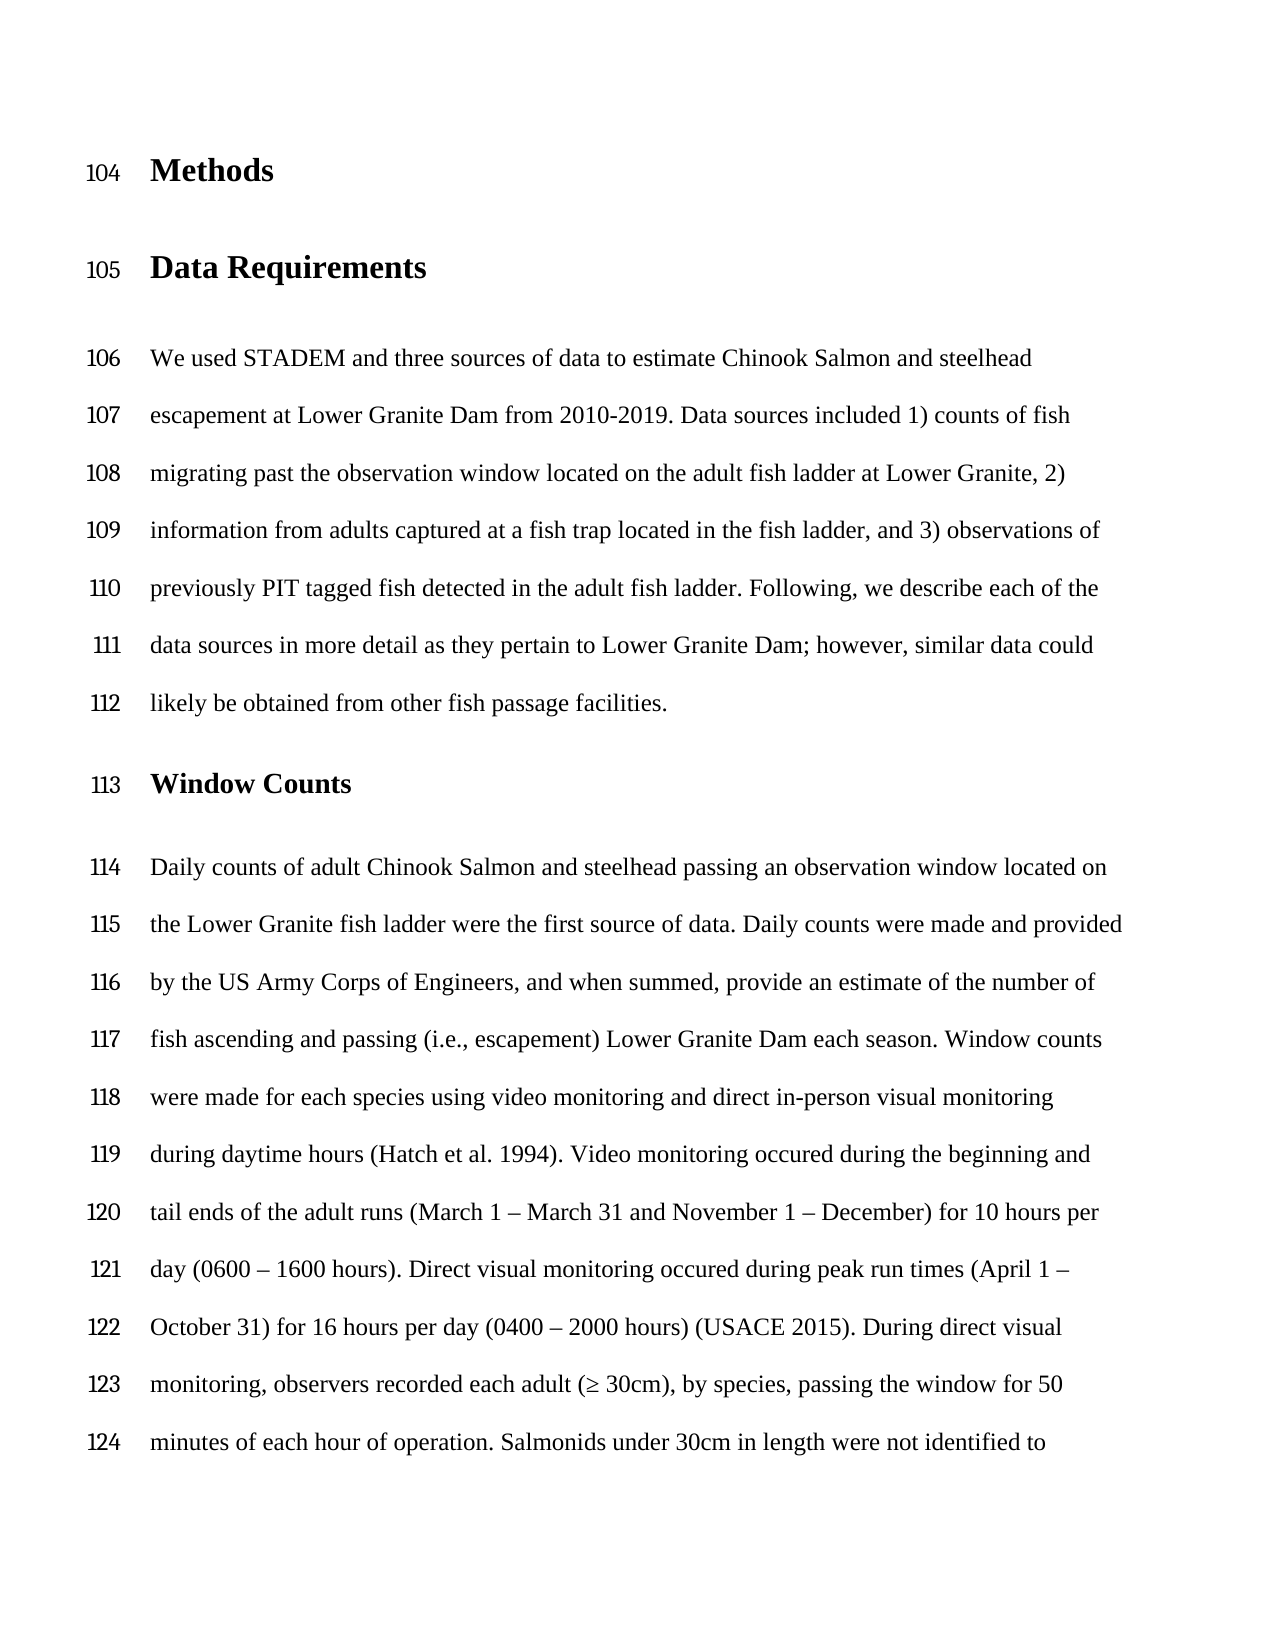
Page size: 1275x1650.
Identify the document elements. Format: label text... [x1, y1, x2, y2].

subtitle Window Counts [150, 766, 1125, 800]
text We used STADEM and three sources of data to estimate Chinook Salmon and steelhead escapement at Lower Granite Dam from 2010-2019. Data sources included 1) counts of fish migrating past the observation window located on the adult fish ladder at Lower Granite, 2) information from adults captured at a fish trap located in the fish ladder, and 3) observations of previously PIT tagged fish detected in the adult fish ladder. Following, we describe each of the data sources in more detail as they pertain to Lower Granite Dam; however, similar data could likely be obtained from other fish passage facilities. [150, 343, 1125, 717]
subtitle Data Requirements [150, 247, 1125, 286]
subtitle Methods [150, 150, 1125, 188]
